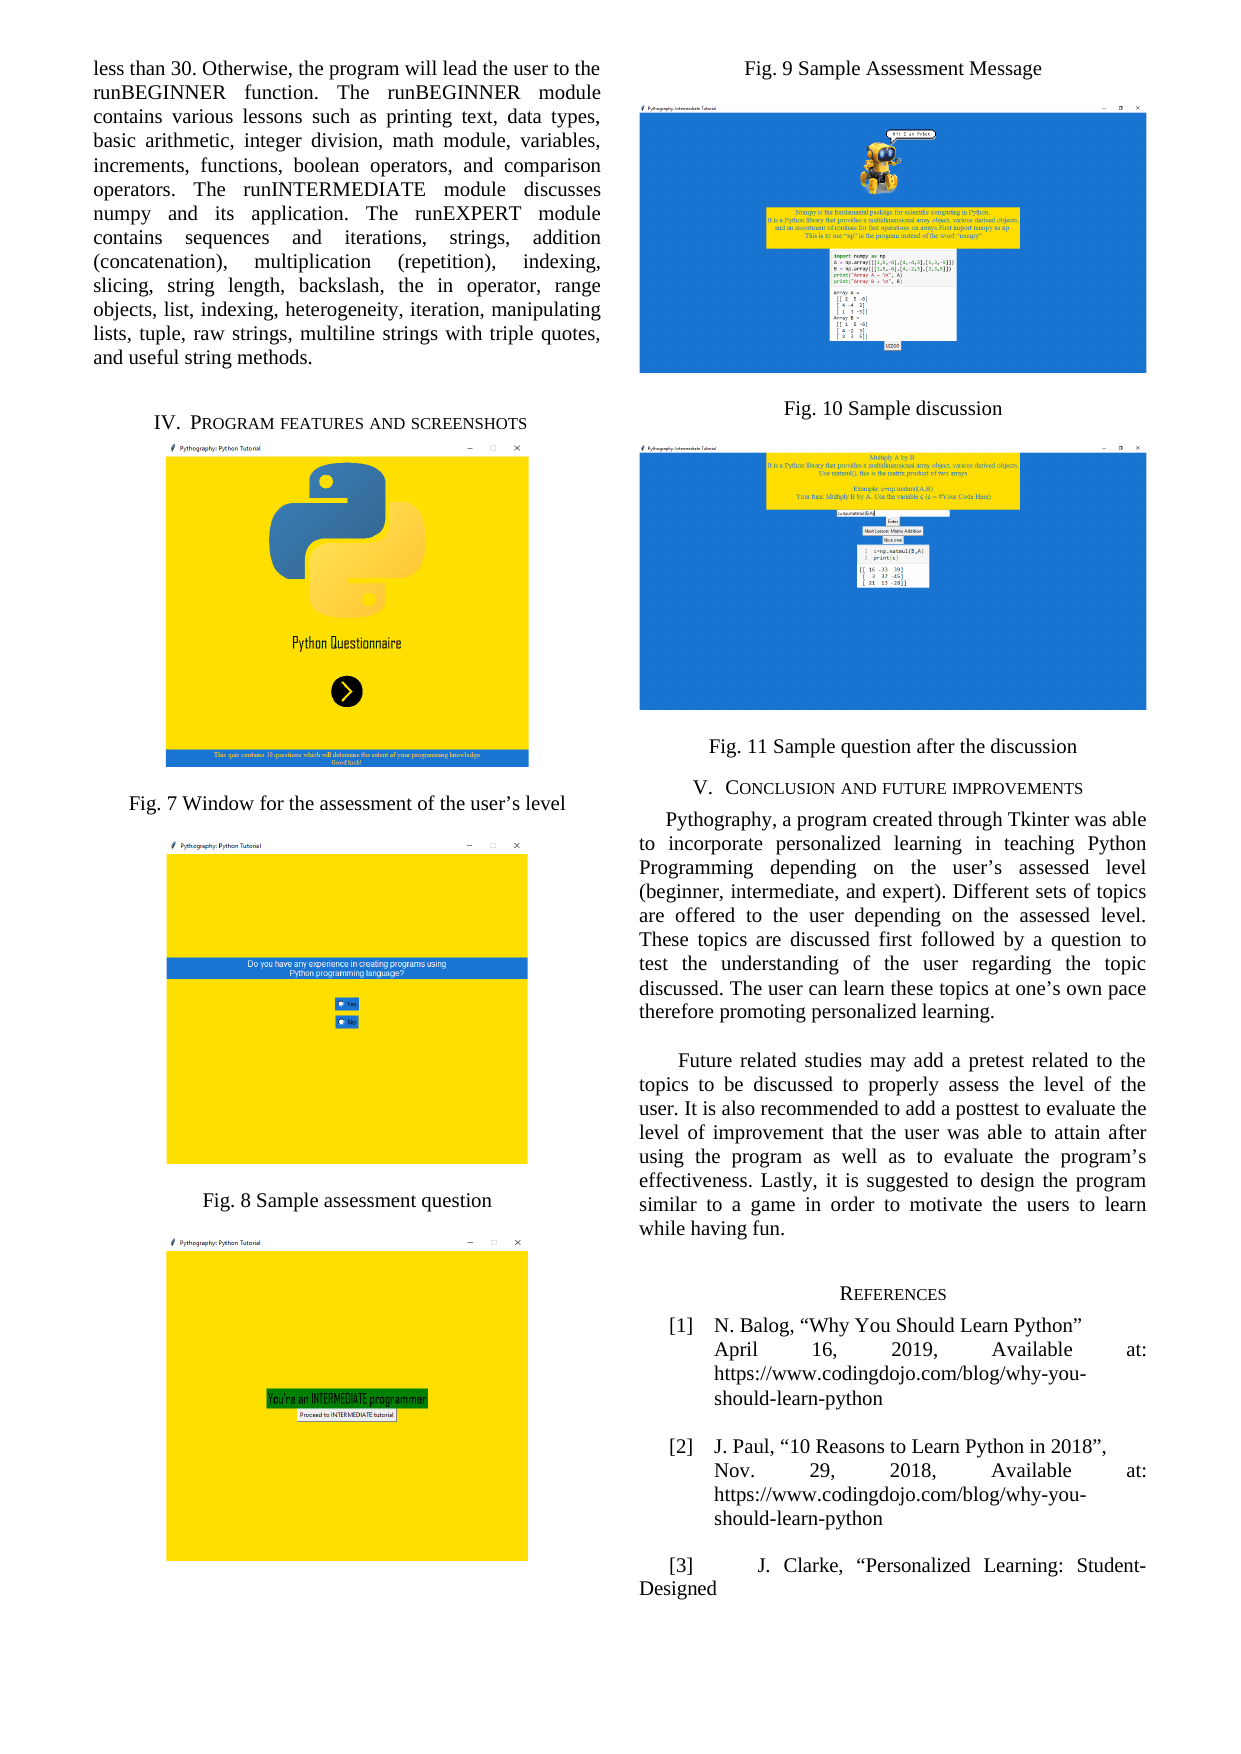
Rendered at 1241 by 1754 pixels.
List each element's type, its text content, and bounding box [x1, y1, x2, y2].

text Fig. 9 Sample Assessment Message [639, 56, 1147, 80]
text Fig. 7 Window for the assessment of the user’s level [93, 791, 601, 815]
text [1] N. Balog, “Why You Should Learn Python” [639, 1313, 1147, 1337]
text Fig. 8 Sample assessment question [93, 1188, 601, 1212]
text Future related studies may add a pretest related to the topics to be discussed to properly assess the level of the user. It is also recommended to add a posttest to evaluate the level of improvement that the user was able to attain after using the program as well as to evaluate the program’s effectiveness. Lastly, it is suggested to design the program similar to a game in order to motivate the users to learn while having fun. [639, 1048, 1147, 1240]
picture [639, 444, 1147, 710]
picture [639, 104, 1147, 373]
picture [165, 442, 529, 767]
subtitle References [639, 1281, 1147, 1305]
picture [166, 839, 528, 1164]
text Fig. 10 Sample discussion [639, 396, 1147, 420]
text Fig. 11 Sample question after the discussion [639, 734, 1147, 758]
text [2] J. Paul, “10 Reasons to Learn Python in 2018”, [639, 1433, 1147, 1458]
subtitle Program features and screenshots [93, 410, 601, 434]
text [3] J. Clarke, “Personalized Learning: Student-Designed [639, 1554, 1147, 1599]
subtitle Conclusion and future improvements [639, 774, 1147, 799]
text April 16, 2019, Available at: https://www.codingdojo.com/blog/why-you-should-learn-python [714, 1337, 1147, 1409]
picture [166, 1236, 528, 1561]
text Pythography, a program created through Tkinter was able to incorporate personalized learning in teaching Python Programming depending on the user’s assessed level (beginner, intermediate, and expert). Different sets of topics are offered to the user depending on the assessed level. These topics are discussed first followed by a question to test the understanding of the user regarding the topic discussed. The user can learn these topics at one’s own pace therefore promoting personalized learning. [639, 807, 1147, 1023]
text Nov. 29, 2018, Available at: https://www.codingdojo.com/blog/why-you-should-learn-python [714, 1458, 1147, 1530]
